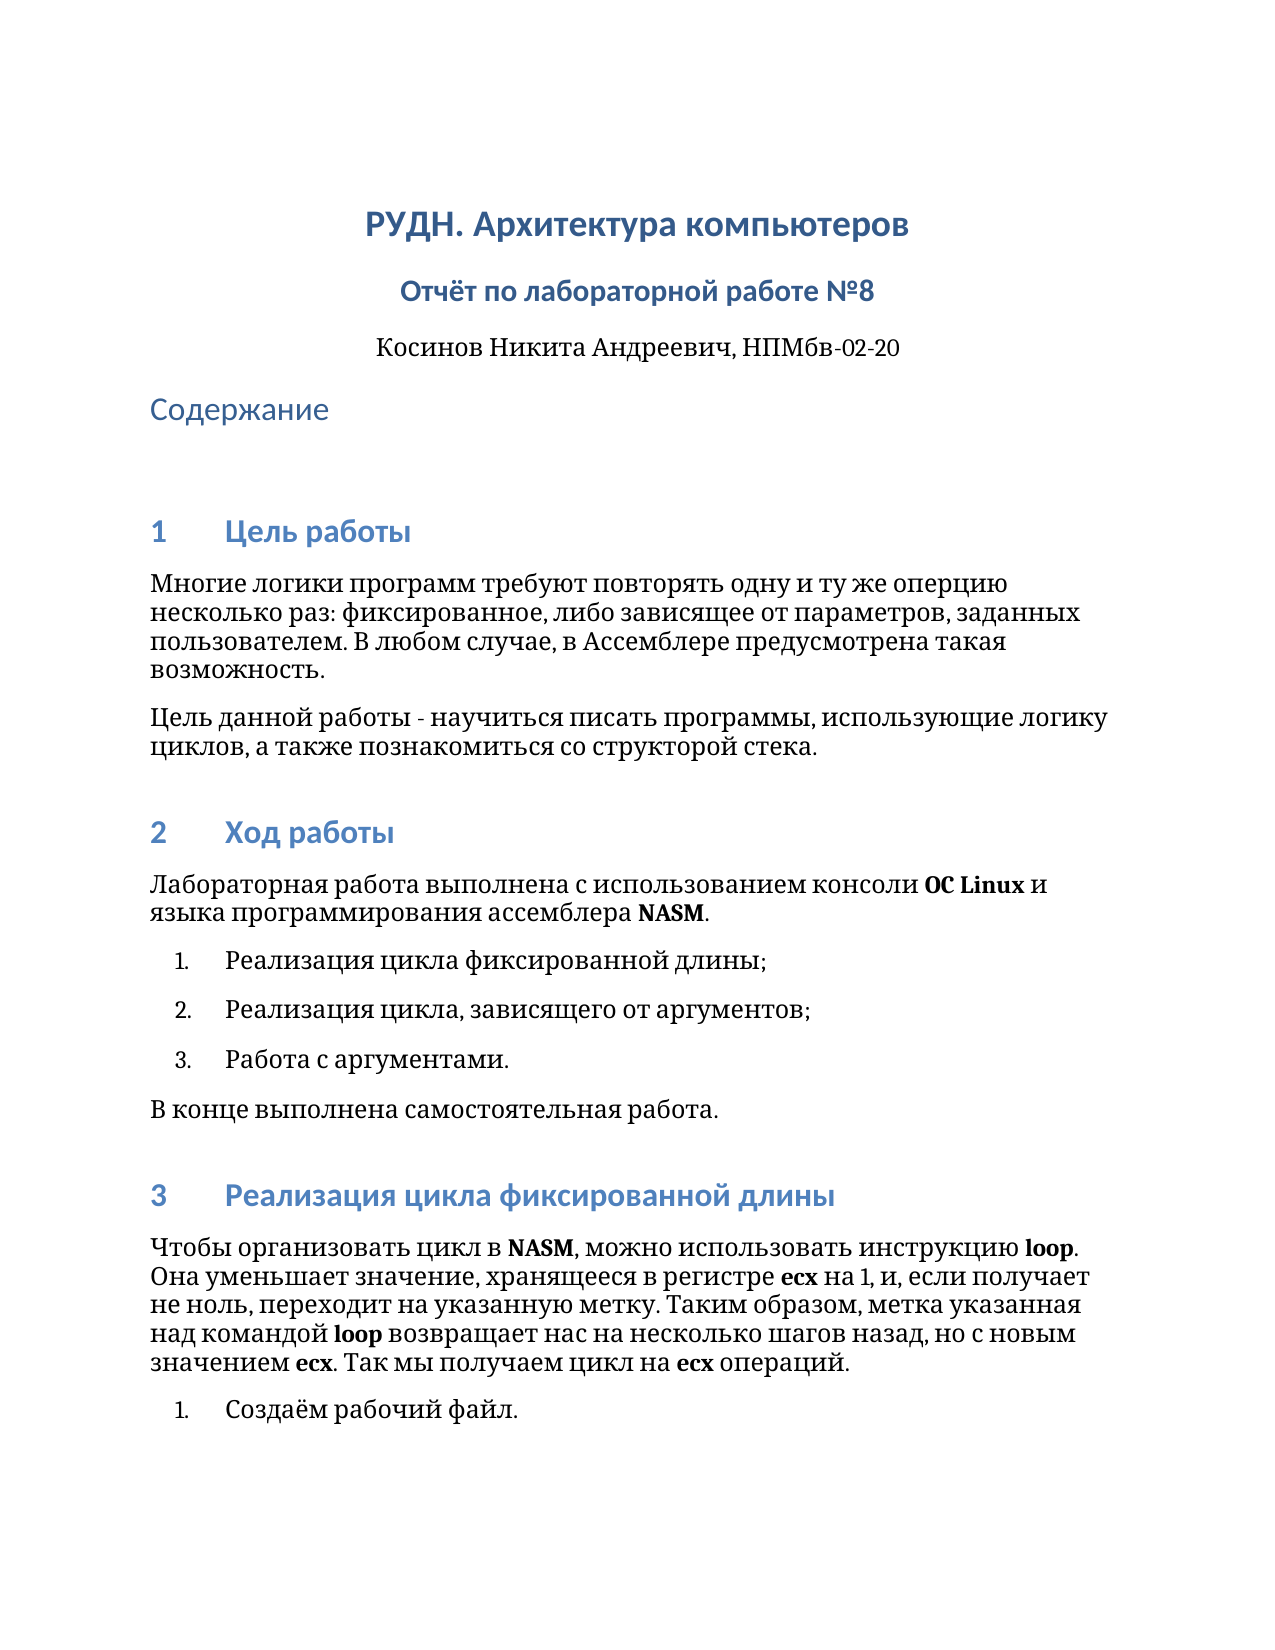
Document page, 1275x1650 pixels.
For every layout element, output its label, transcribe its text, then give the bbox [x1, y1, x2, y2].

text Лабораторная работа выполнена с использованием консоли OC Linux и языка программирования ассемблера NASM. [150, 871, 1125, 928]
text Цель данной работы - научиться писать программы, использующие логику циклов, а также познакомиться со структорой стека. [150, 704, 1125, 761]
subtitle Отчёт по лабораторной работе №8 [150, 271, 1125, 309]
list Реализация цикла, зависящего от аргументов; [175, 996, 1125, 1025]
subtitle 3 Реализация цикла фиксированной длины [150, 1174, 1125, 1215]
text Чтобы организовать цикл в NASM, можно использовать инструкцию loop. Она уменьшает значение, хранящееся в регистре ecx на 1, и, если получает не ноль, переходит на указанную метку. Таким образом, метка указанная над командой loop возвращает нас на несколько шагов назад, но с новым значением ecx. Так мы получаем цикл на ecx операций. [150, 1234, 1125, 1378]
list Создаём рабочий файл. [175, 1396, 1125, 1425]
list Реализация цикла фиксированной длины; [175, 947, 1125, 976]
text Многие логики программ требуют повторять одну и ту же оперцию несколько раз: фиксированное, либо зависящее от параметров, заданных пользователем. В любом случае, в Ассемблере предусмотрена такая возможность. [150, 570, 1125, 685]
text В конце выполнена самостоятельная работа. [150, 1096, 1125, 1124]
text Косинов Никита Андреевич, НПМбв-02-20 [150, 334, 1125, 363]
list Работа с аргументами. [175, 1046, 1125, 1075]
subtitle 1 Цель работы [150, 510, 1125, 551]
title РУДН. Архитектура компьютеров [150, 200, 1125, 246]
subtitle 2 Ход работы [150, 811, 1125, 852]
